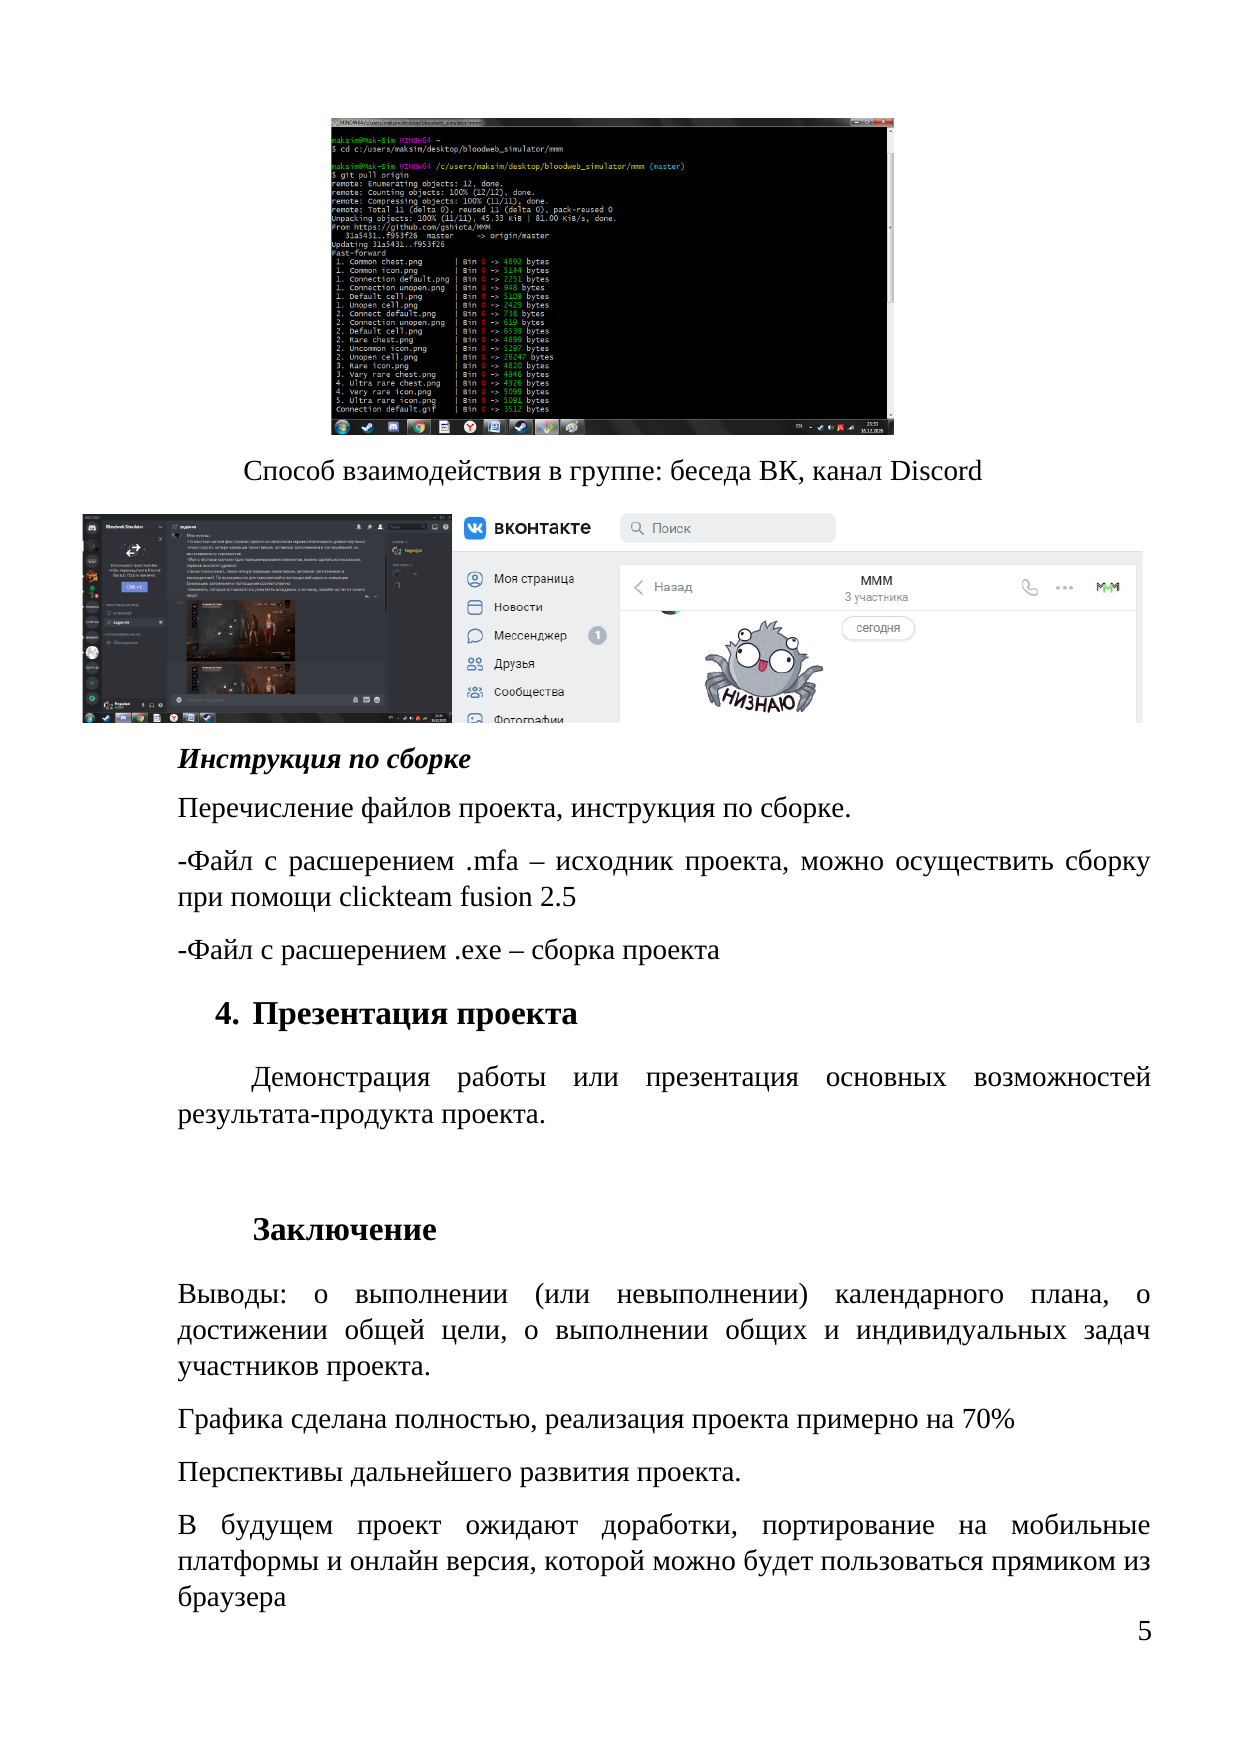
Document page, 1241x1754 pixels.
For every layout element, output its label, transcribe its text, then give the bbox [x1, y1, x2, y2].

picture [82, 506, 1143, 723]
text -Файл с расшерением .exe – сборка проекта [177, 932, 1152, 966]
subtitle Инструкция по сборке [177, 742, 1152, 775]
text Графика сделана полностью, реализация проекта примерно на 70% [177, 1401, 1152, 1435]
text -Файл с расшерением .mfa – исходник проекта, можно осуществить сборку при помощи clickteam fusion 2.5 [177, 843, 1152, 913]
text Перспективы дальнейшего развития проекта. [177, 1454, 1152, 1487]
subtitle Презентация проекта [215, 993, 1152, 1032]
picture [331, 118, 894, 435]
subtitle Заключение [252, 1210, 1152, 1248]
text Перечисление файлов проекта, инструкция по сборке. [177, 790, 1152, 824]
text Выводы: о выполнении (или невыполнении) календарного плана, о достижении общей цели, о выполнении общих и индивидуальных задач участников проекта. [177, 1276, 1152, 1382]
text В будущем проект ожидают доработки, портирование на мобильные платформы и онлайн версия, которой можно будет пользоваться прямиком из браузера [177, 1507, 1152, 1613]
text Демонстрация работы или презентация основных возможностей результата-продукта проекта. [177, 1059, 1152, 1129]
text Способ взаимодействия в группе: беседа ВК, канал Discord [0, 453, 1152, 487]
